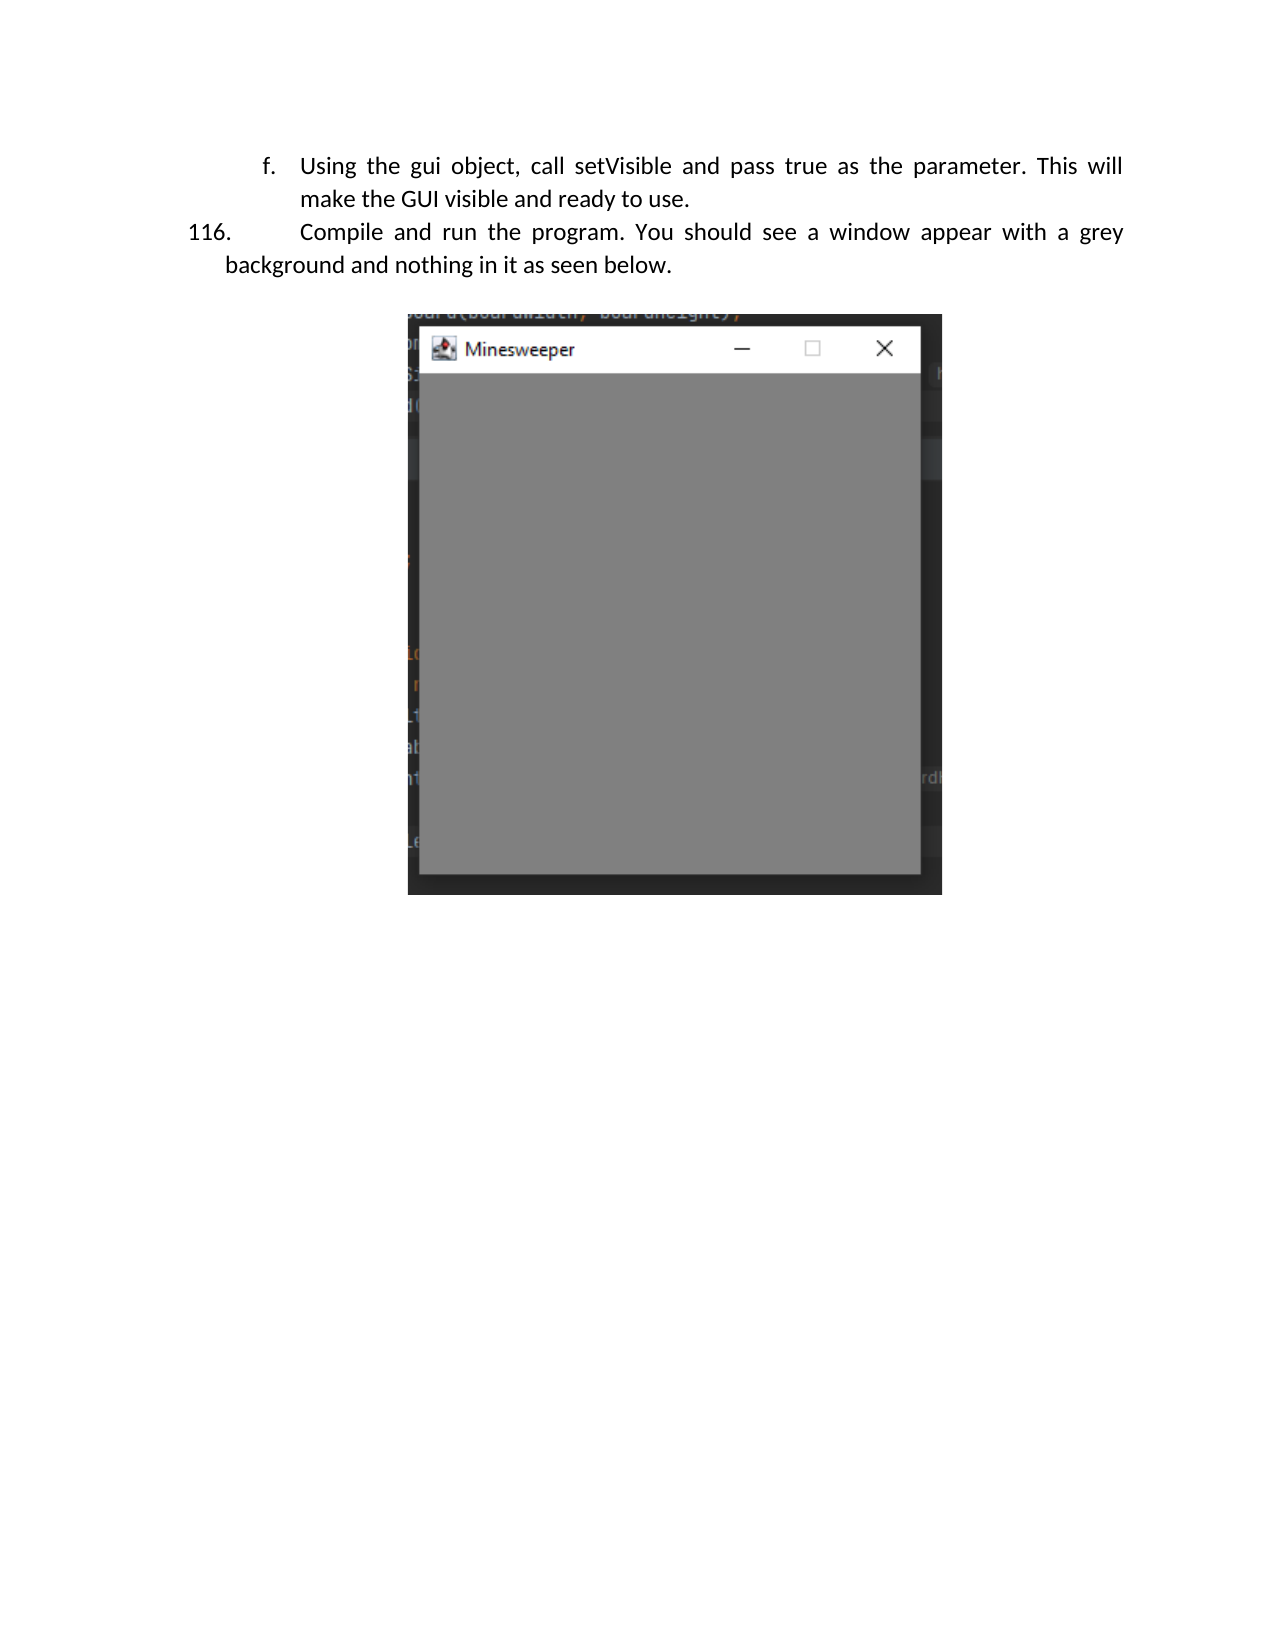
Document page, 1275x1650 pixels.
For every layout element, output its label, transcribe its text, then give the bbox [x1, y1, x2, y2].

picture [407, 314, 943, 895]
list Compile and run the program. You should see a window appear with a grey background and nothing in it as seen below. [187, 216, 1125, 279]
list Using the gui object, call setVisible and pass true as the parameter. This will make the GUI visible and ready to use. [262, 150, 1125, 213]
